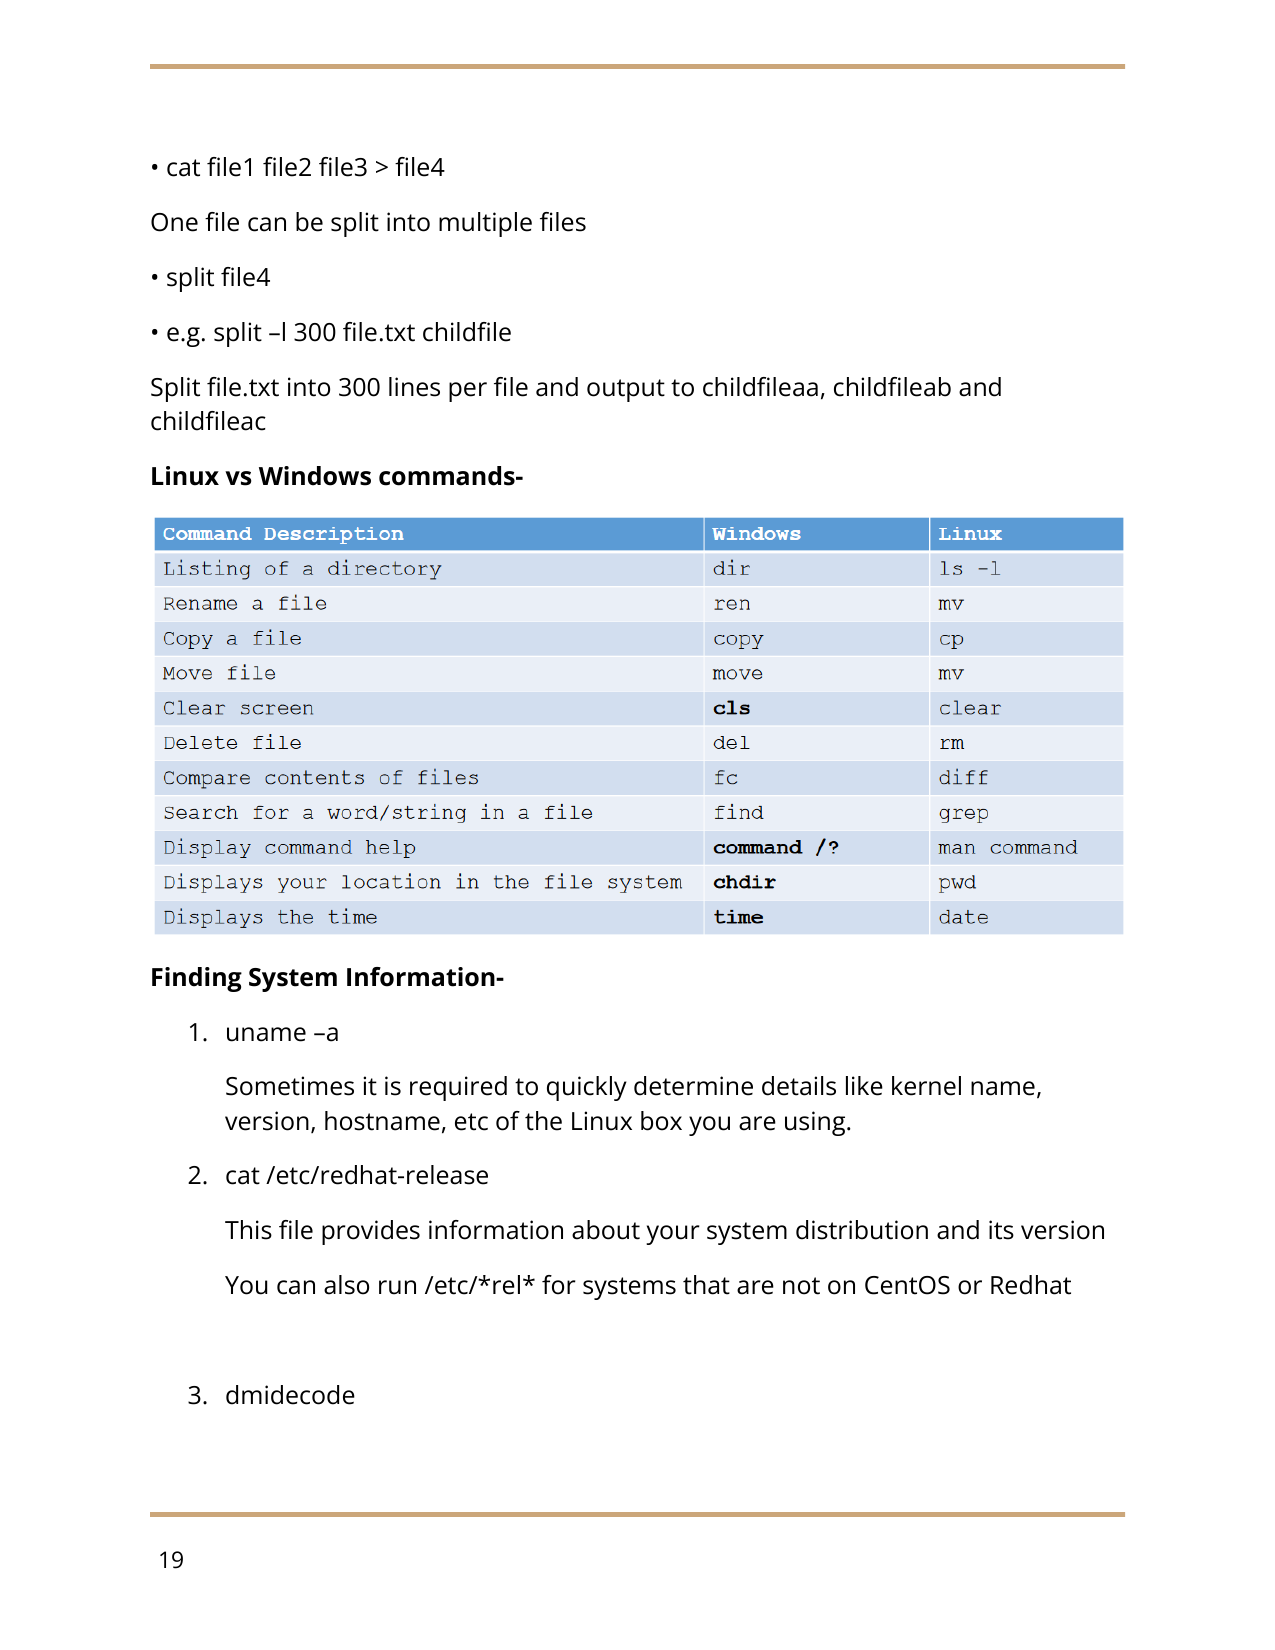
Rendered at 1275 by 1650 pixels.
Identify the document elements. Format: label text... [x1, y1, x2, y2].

picture [150, 1512, 1125, 1517]
text • e.g. split –l 300 file.txt childfile [150, 315, 1125, 349]
text Sometimes it is required to quickly determine details like kernel name, version, hostname, etc of the Linux box you are using. [225, 1069, 1125, 1137]
list cat /etc/redhat-release [187, 1158, 1125, 1192]
text Finding System Information- [150, 959, 1125, 993]
text You can also run /etc/*rel* for systems that are not on CentOS or Redhat [225, 1268, 1125, 1302]
list uname –a [187, 1014, 1125, 1048]
text Linux vs Windows commands- [150, 458, 1125, 493]
text This file provides information about your system distribution and its version [225, 1213, 1125, 1247]
picture [150, 513, 1125, 939]
text • cat file1 file2 file3 > file4 [150, 150, 1125, 184]
list dmidecode [187, 1378, 1125, 1412]
text One file can be split into multiple files [150, 205, 1125, 239]
picture [150, 64, 1125, 69]
text • split file4 [150, 260, 1125, 294]
text Split file.txt into 300 lines per file and output to childfileaa, childfileab and childfileac [150, 369, 1125, 438]
